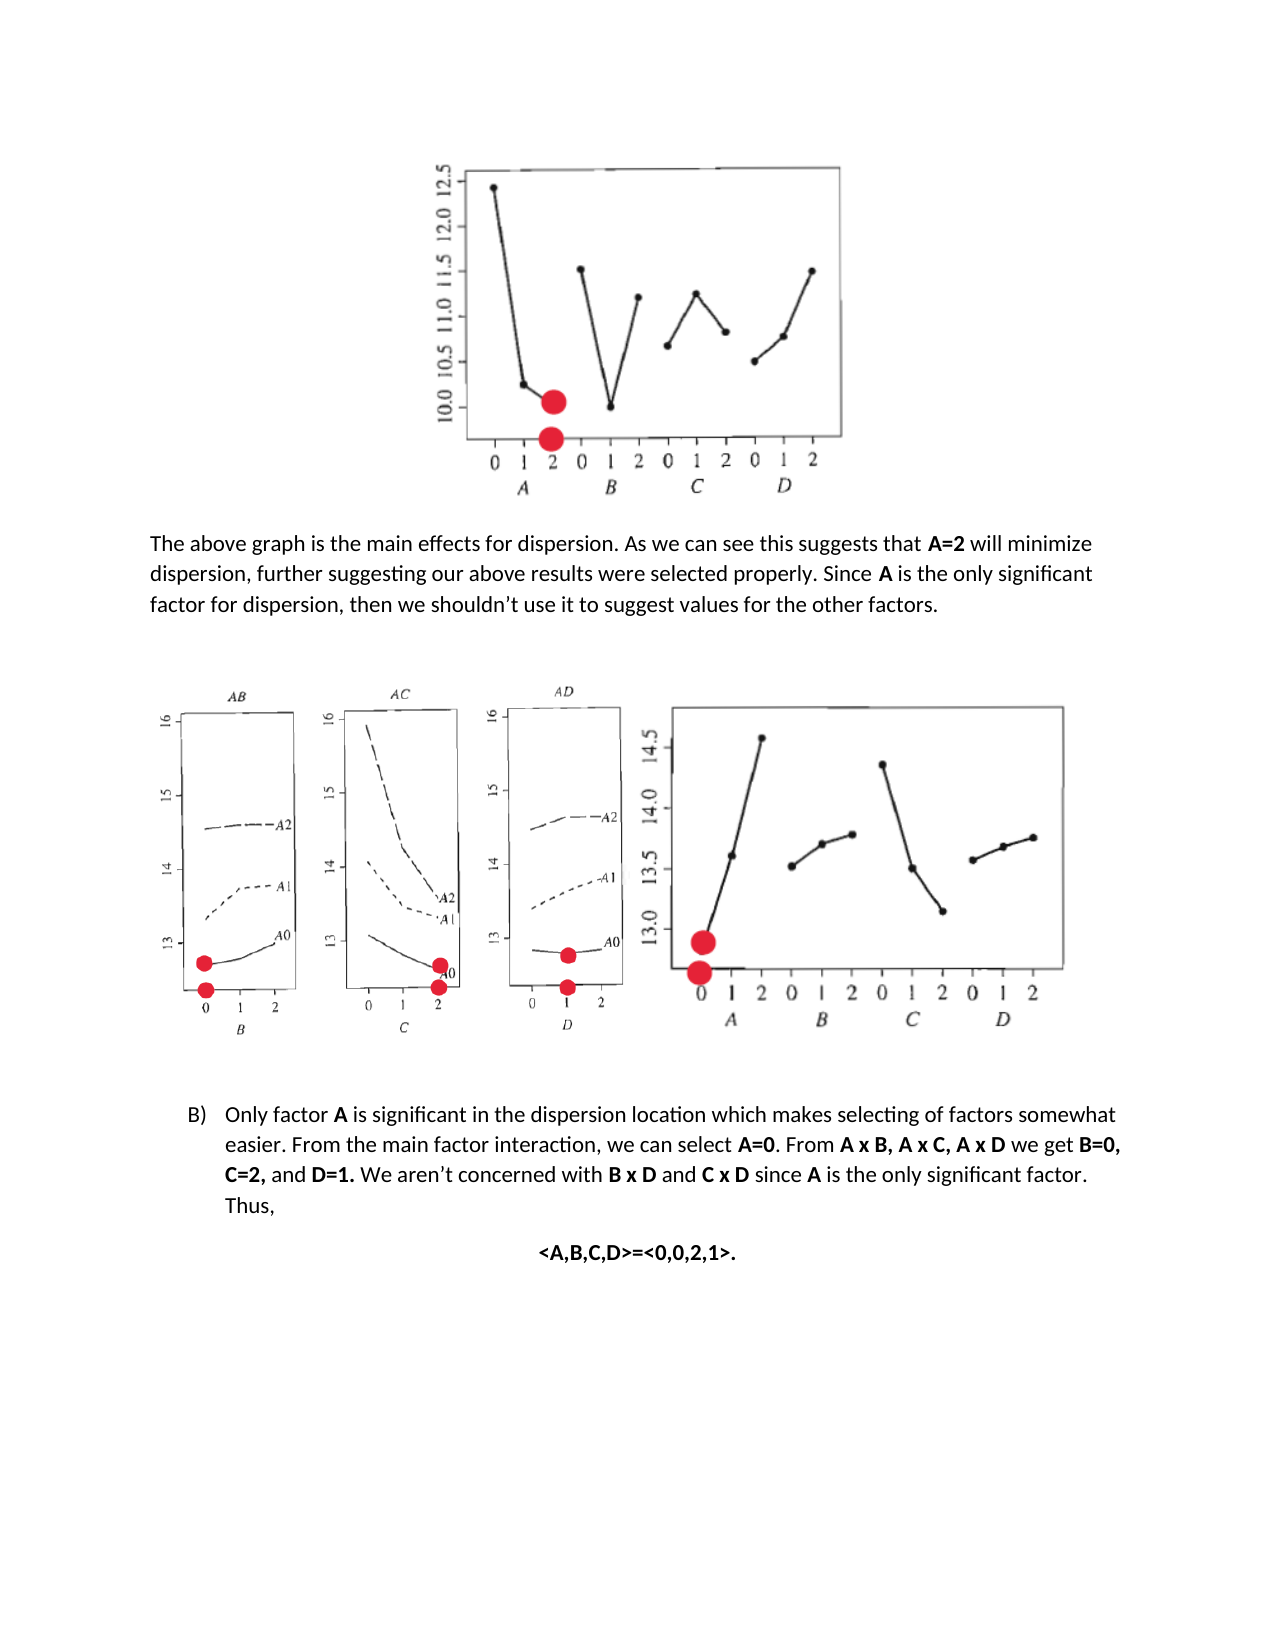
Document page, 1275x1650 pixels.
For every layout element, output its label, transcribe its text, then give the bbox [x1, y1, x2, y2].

text The above graph is the main effects for dispersion. As we can see this suggests that A=2 will minimize dispersion, further suggesting our above results were selected properly. Since A is the only significant factor for dispersion, then we shouldn’t use it to suggest values for the other factors. [150, 529, 1125, 618]
list Only factor A is significant in the dispersion location which makes selecting of factors somewhat easier. From the main factor interaction, we can select A=0. From A x B, A x C, A x D we get B=0, C=2, and D=1. We aren’t concerned with B x D and C x D since A is the only significant factor. Thus, [187, 1100, 1125, 1219]
text <A,B,C,D>=<0,0,2,1>. [150, 1238, 1125, 1266]
picture [150, 683, 1076, 1035]
picture [422, 150, 853, 511]
